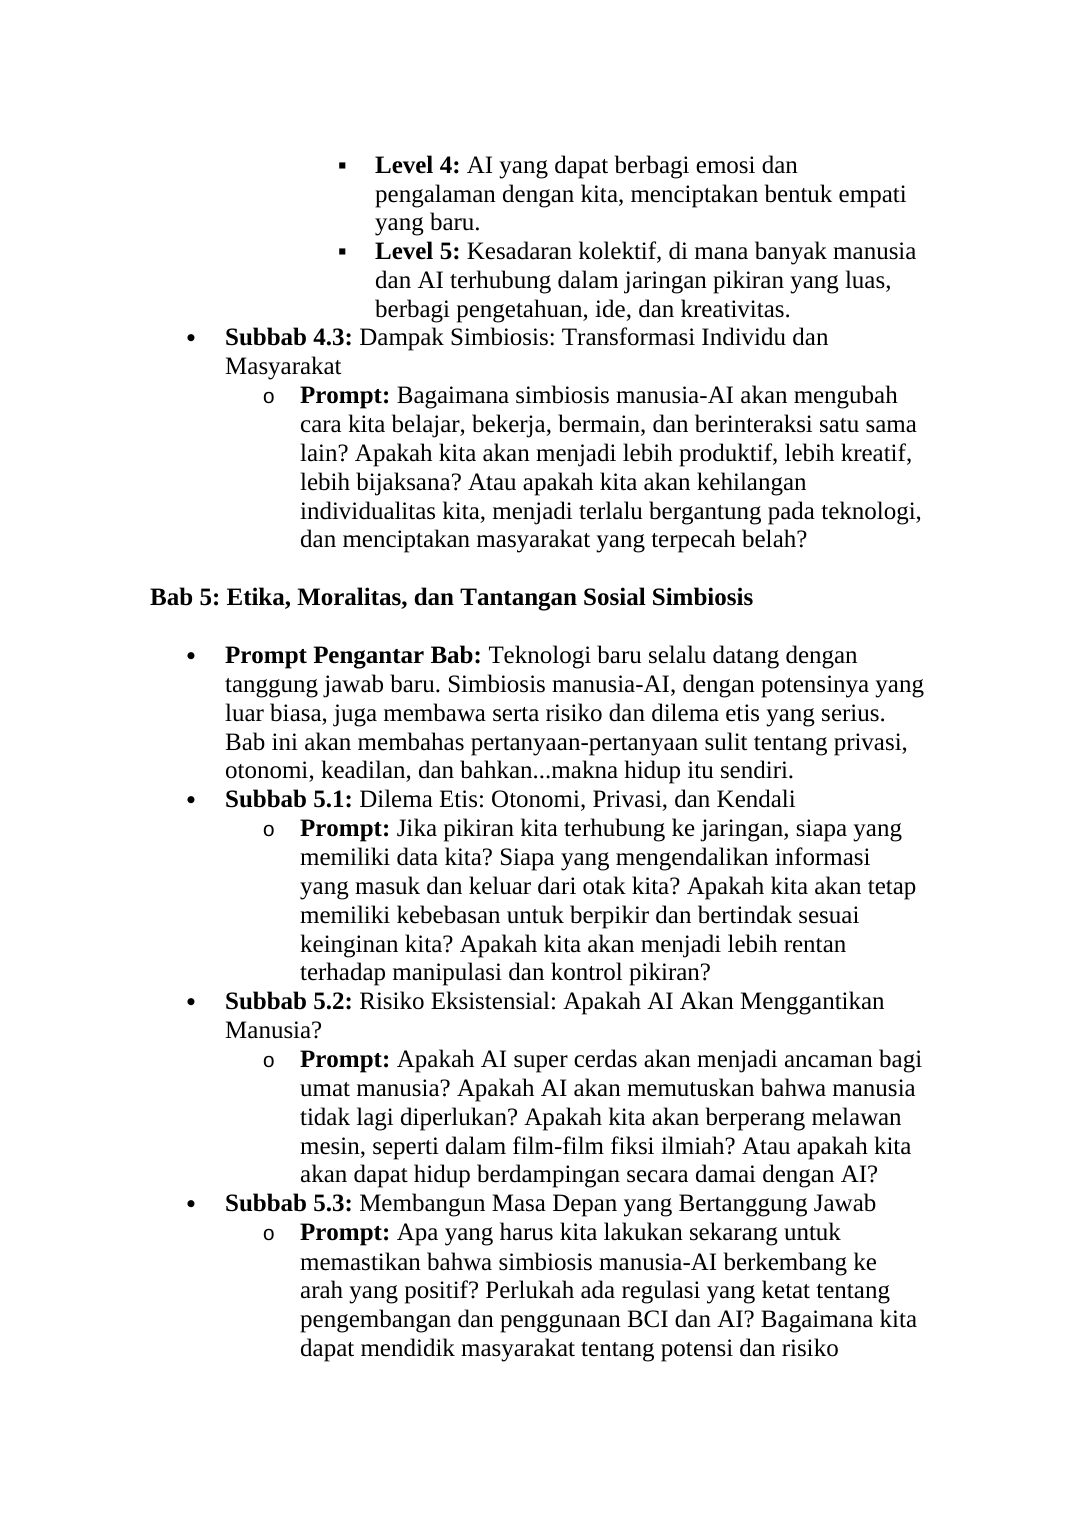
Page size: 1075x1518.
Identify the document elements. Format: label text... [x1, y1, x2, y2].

list Subbab 5.2: Risiko Eksistensial: Apakah AI Akan Menggantikan Manusia? [187, 986, 925, 1044]
list Level 4: AI yang dapat berbagi emosi dan pengalaman dengan kita, menciptakan bentuk empati yang baru. [337, 150, 925, 236]
list Subbab 5.3: Membangun Masa Depan yang Bertanggung Jawab [187, 1188, 925, 1217]
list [262, 1217, 925, 1362]
list Level 5: Kesadaran kolektif, di mana banyak manusia dan AI terhubung dalam jaringan pikiran yang luas, berbagi pengetahuan, ide, dan kreativitas. [337, 236, 925, 322]
list Subbab 4.3: Dampak Simbiosis: Transformasi Individu dan Masyarakat [187, 322, 925, 380]
list Prompt: Apakah AI super cerdas akan menjadi ancaman bagi umat manusia? Apakah AI akan memutuskan bahwa manusia tidak lagi diperlukan? Apakah kita akan berperang melawan mesin, seperti dalam film-film fiksi ilmiah? Atau apakah kita akan dapat hidup berdampingan secara damai dengan AI? [262, 1044, 925, 1188]
text Bab 5: Etika, Moralitas, dan Tantangan Sosial Simbiosis [150, 582, 925, 611]
list Subbab 5.1: Dilema Etis: Otonomi, Privasi, dan Kendali [187, 784, 925, 813]
list Prompt: Jika pikiran kita terhubung ke jaringan, siapa yang memiliki data kita? Siapa yang mengendalikan informasi yang masuk dan keluar dari otak kita? Apakah kita akan tetap memiliki kebebasan untuk berpikir dan bertindak sesuai keinginan kita? Apakah kita akan menjadi lebih rentan terhadap manipulasi dan kontrol pikiran? [262, 813, 925, 986]
list Prompt: Bagaimana simbiosis manusia-AI akan mengubah cara kita belajar, bekerja, bermain, dan berinteraksi satu sama lain? Apakah kita akan menjadi lebih produktif, lebih kreatif, lebih bijaksana? Atau apakah kita akan kehilangan individualitas kita, menjadi terlalu bergantung pada teknologi, dan menciptakan masyarakat yang terpecah belah? [262, 380, 925, 553]
list Prompt Pengantar Bab: Teknologi baru selalu datang dengan tanggung jawab baru. Simbiosis manusia-AI, dengan potensinya yang luar biasa, juga membawa serta risiko dan dilema etis yang serius. Bab ini akan membahas pertanyaan-pertanyaan sulit tentang privasi, otonomi, keadilan, dan bahkan...makna hidup itu sendiri. [187, 640, 925, 784]
